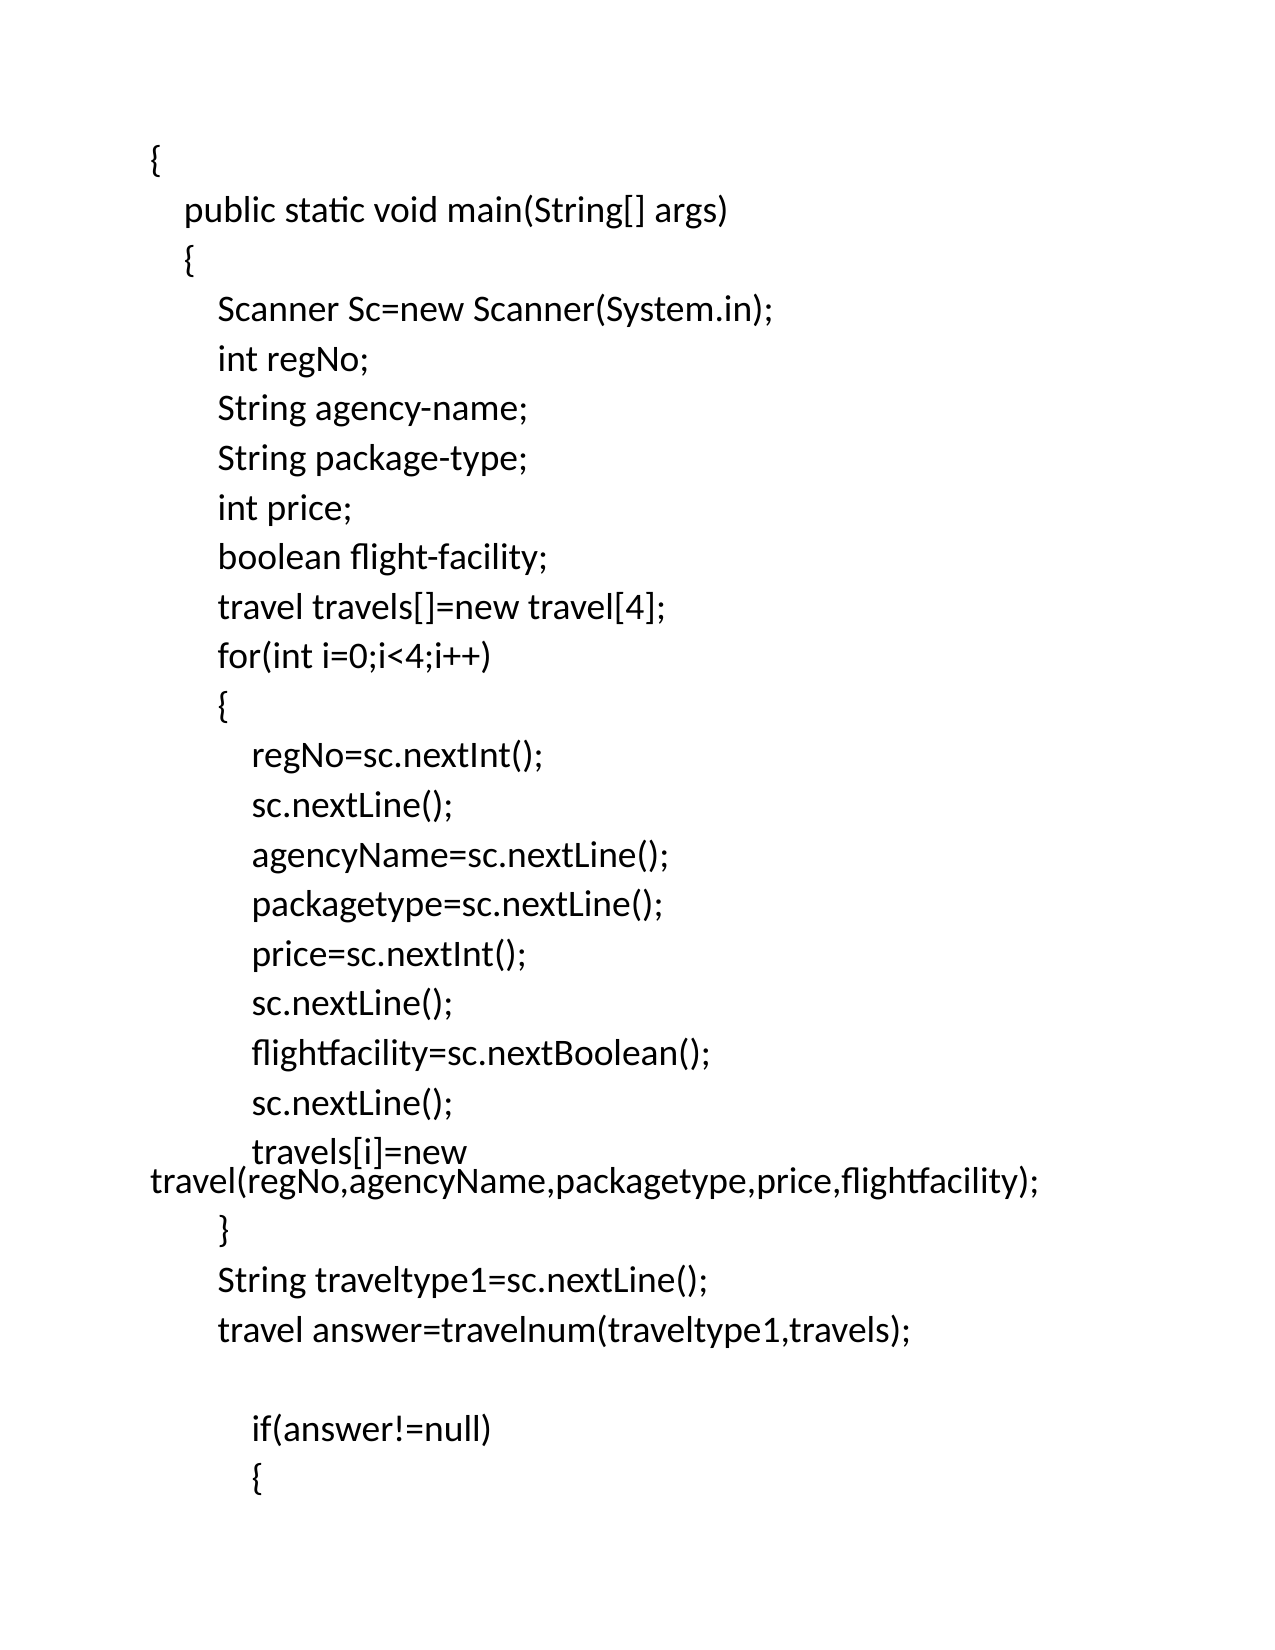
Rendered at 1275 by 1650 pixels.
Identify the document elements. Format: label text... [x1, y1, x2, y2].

text sc.nextLine(); [150, 794, 1125, 823]
text Scanner Sc=new Scanner(System.in); [150, 299, 1125, 327]
text packagetype=sc.nextLine(); [150, 894, 1125, 922]
text travel travels[]=new travel[4]; [150, 596, 1125, 625]
text public static void main(String[] args) [150, 199, 1125, 228]
text { [150, 150, 1125, 179]
text if(answer!=null) [150, 1418, 1125, 1447]
text travel answer=travelnum(traveltype1,travels); [150, 1319, 1125, 1348]
text String traveltype1=sc.nextLine(); [150, 1269, 1125, 1298]
text price=sc.nextInt(); [150, 943, 1125, 972]
text flightfacility=sc.nextBoolean(); [150, 1042, 1125, 1071]
text String package-type; [150, 447, 1125, 476]
text String agency-name; [150, 398, 1125, 427]
text { [150, 1468, 1125, 1497]
text sc.nextLine(); [150, 993, 1125, 1022]
text travels[i]=new travel(regNo,agencyName,packagetype,price,flightfacility); [150, 1142, 1125, 1199]
text regNo=sc.nextInt(); [150, 745, 1125, 774]
text sc.nextLine(); [150, 1092, 1125, 1121]
text int regNo; [150, 348, 1125, 377]
text } [150, 1220, 1125, 1249]
text agencyName=sc.nextLine(); [150, 844, 1125, 873]
text int price; [150, 497, 1125, 526]
text { [150, 249, 1125, 278]
text boolean flight-facility; [150, 547, 1125, 575]
text { [150, 695, 1125, 724]
text for(int i=0;i<4;i++) [150, 646, 1125, 674]
